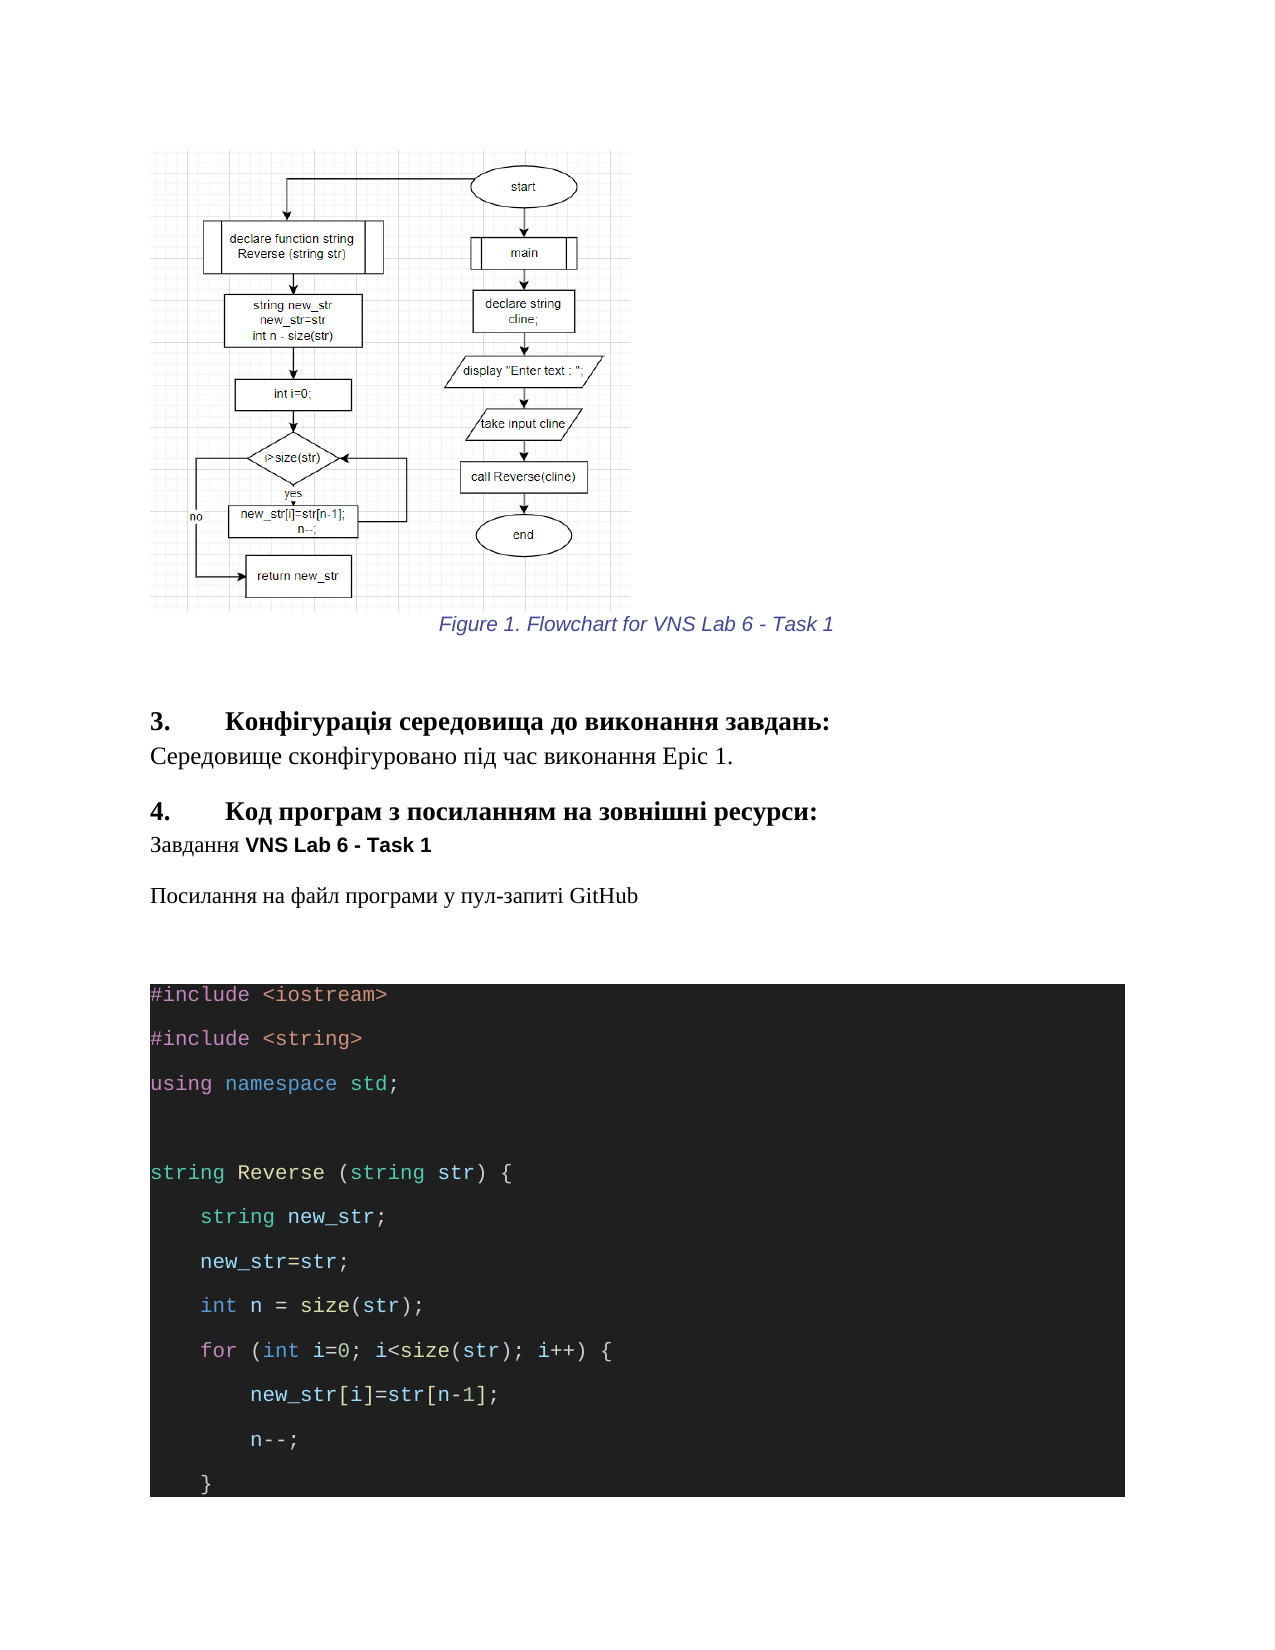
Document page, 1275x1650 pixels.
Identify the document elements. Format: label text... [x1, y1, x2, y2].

text Середовище сконфігуровано під час виконання Epic 1. [150, 741, 1125, 770]
text int n = size(str); [150, 1295, 1125, 1319]
text string Reverse (string str) { [150, 1162, 1125, 1186]
text new_str[i]=str[n-1]; [150, 1384, 1125, 1408]
text Посилання на файл програми у пул-запиті GitHub [150, 882, 1125, 908]
text new_str=str; [150, 1251, 1125, 1274]
text #include <string> [150, 1028, 1125, 1052]
text using namespace std; [150, 1073, 1125, 1097]
text n--; [150, 1429, 1125, 1452]
text } [150, 1473, 1125, 1497]
subtitle 3. Конфігурація середовища до виконання завдань: [150, 706, 1125, 737]
picture [150, 150, 631, 612]
text for (int i=0; i<size(str); i++) { [150, 1340, 1125, 1363]
subtitle 4. Код програм з посиланням на зовнішні ресурси: [150, 795, 1125, 826]
text Завдання VNS Lab 6 - Task 1 [150, 831, 1125, 857]
text Figure 1. Flowchart for VNS Lab 6 - Task 1 [150, 612, 1125, 636]
text #include <iostream> [150, 984, 1125, 1008]
text string new_str; [150, 1206, 1125, 1230]
